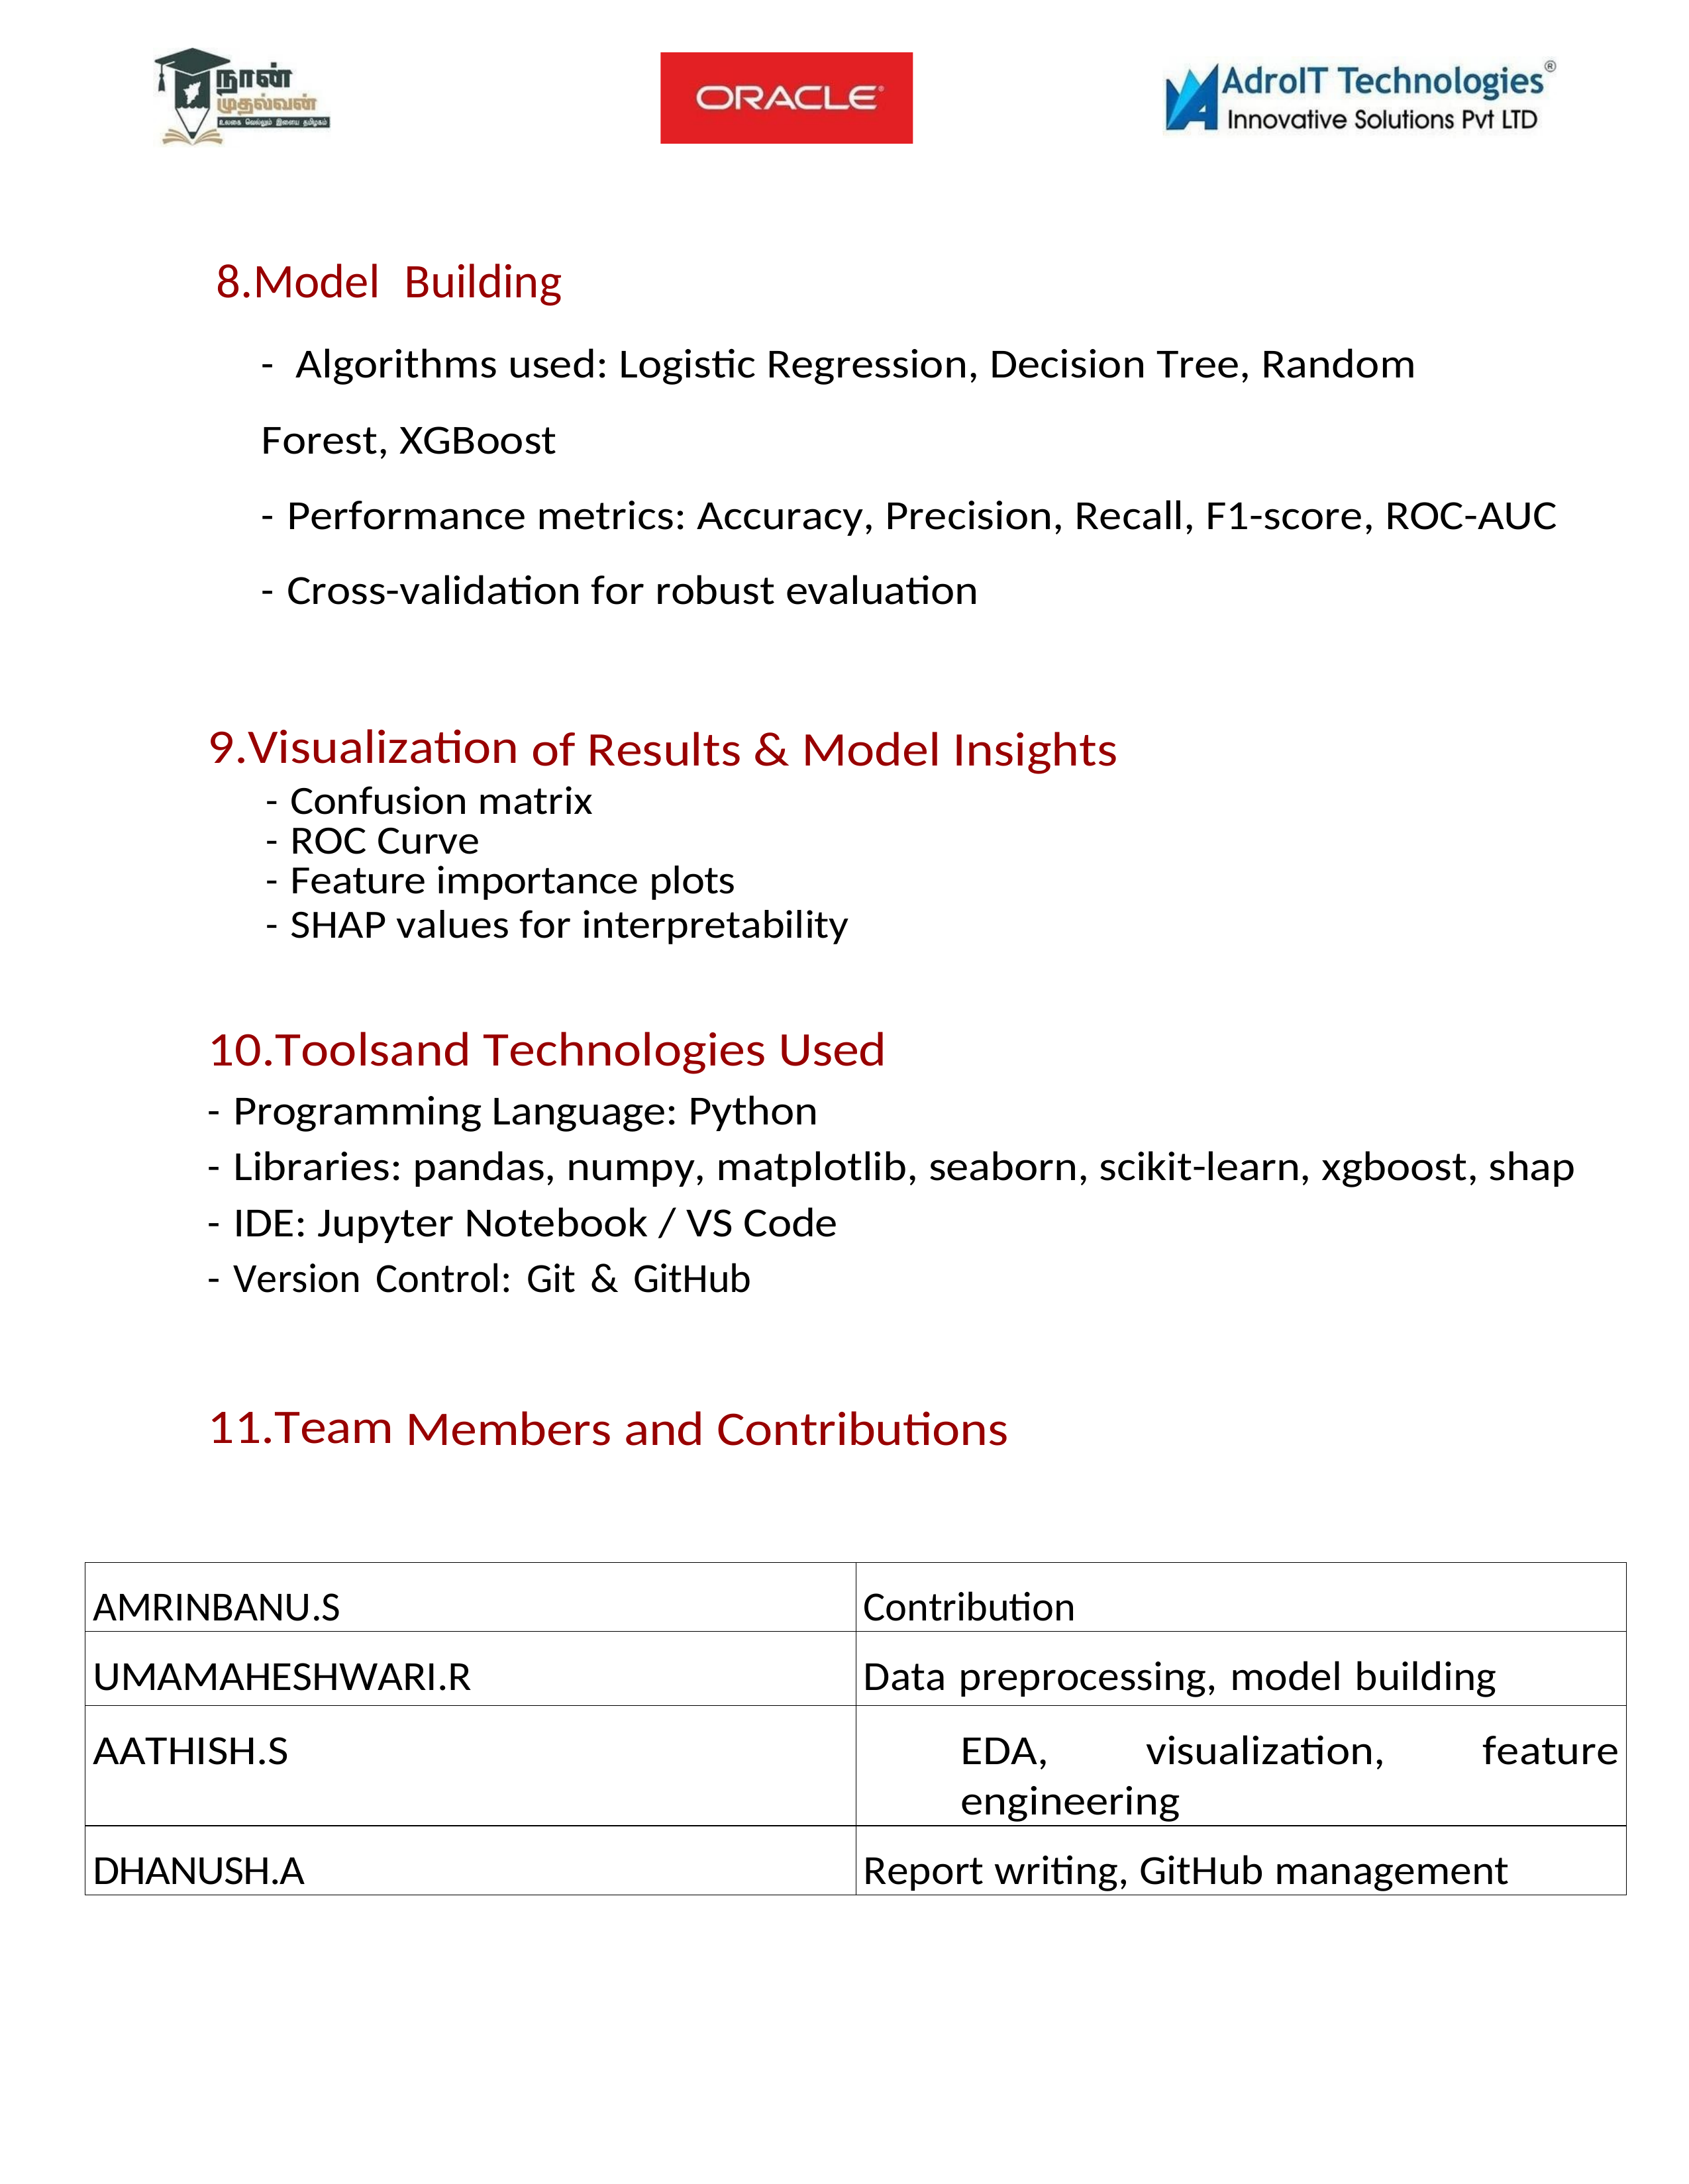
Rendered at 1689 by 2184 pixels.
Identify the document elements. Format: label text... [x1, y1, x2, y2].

list Libraries: pandas, numpy, matplotlib, seaborn, scikit-learn, xgboost, shap [208, 1140, 1689, 1191]
table_cell Report writing, GitHub management [856, 1826, 1626, 1895]
table_cell UMAMAHESHWARI.R [85, 1632, 856, 1705]
table_cell EDA, visualization, feature engineering [856, 1706, 1626, 1825]
list Version Control: Git & GitHub [208, 1252, 1689, 1303]
list ROC Curve [266, 823, 1689, 862]
table_cell Data preprocessing, model building [856, 1632, 1626, 1705]
list SHAP values for interpretability [266, 902, 1689, 948]
table_header Contribution [856, 1563, 1626, 1631]
subtitle 10.Toolsand Technologies Used [208, 1019, 1689, 1078]
picture [660, 52, 913, 144]
list Confusion matrix [266, 779, 1689, 823]
list IDE: Jupyter Notebook / VS Code [208, 1197, 1689, 1247]
list Feature importance plots [266, 862, 1689, 902]
list Cross-validation for robust evaluation [261, 564, 1689, 615]
picture [1162, 56, 1559, 138]
list Programming Language: Python [208, 1085, 1689, 1135]
list Performance metrics: Accuracy, Precision, Recall, F1-score, ROC-AUC [261, 489, 1689, 539]
subtitle 8.Model Building [216, 251, 1689, 310]
table_cell DHANUSH.A [85, 1826, 856, 1895]
table_cell AATHISH.S [85, 1706, 856, 1825]
table_header AMRINBANU.S [85, 1563, 856, 1631]
picture [153, 48, 331, 148]
subtitle 11.Team Members and Contributions [208, 1397, 1689, 1458]
list Algorithms used: Logistic Regression, Decision Tree, Random Forest, XGBoost [261, 338, 1513, 464]
subtitle 9.Visualization of Results & Model Insights [208, 716, 1689, 777]
